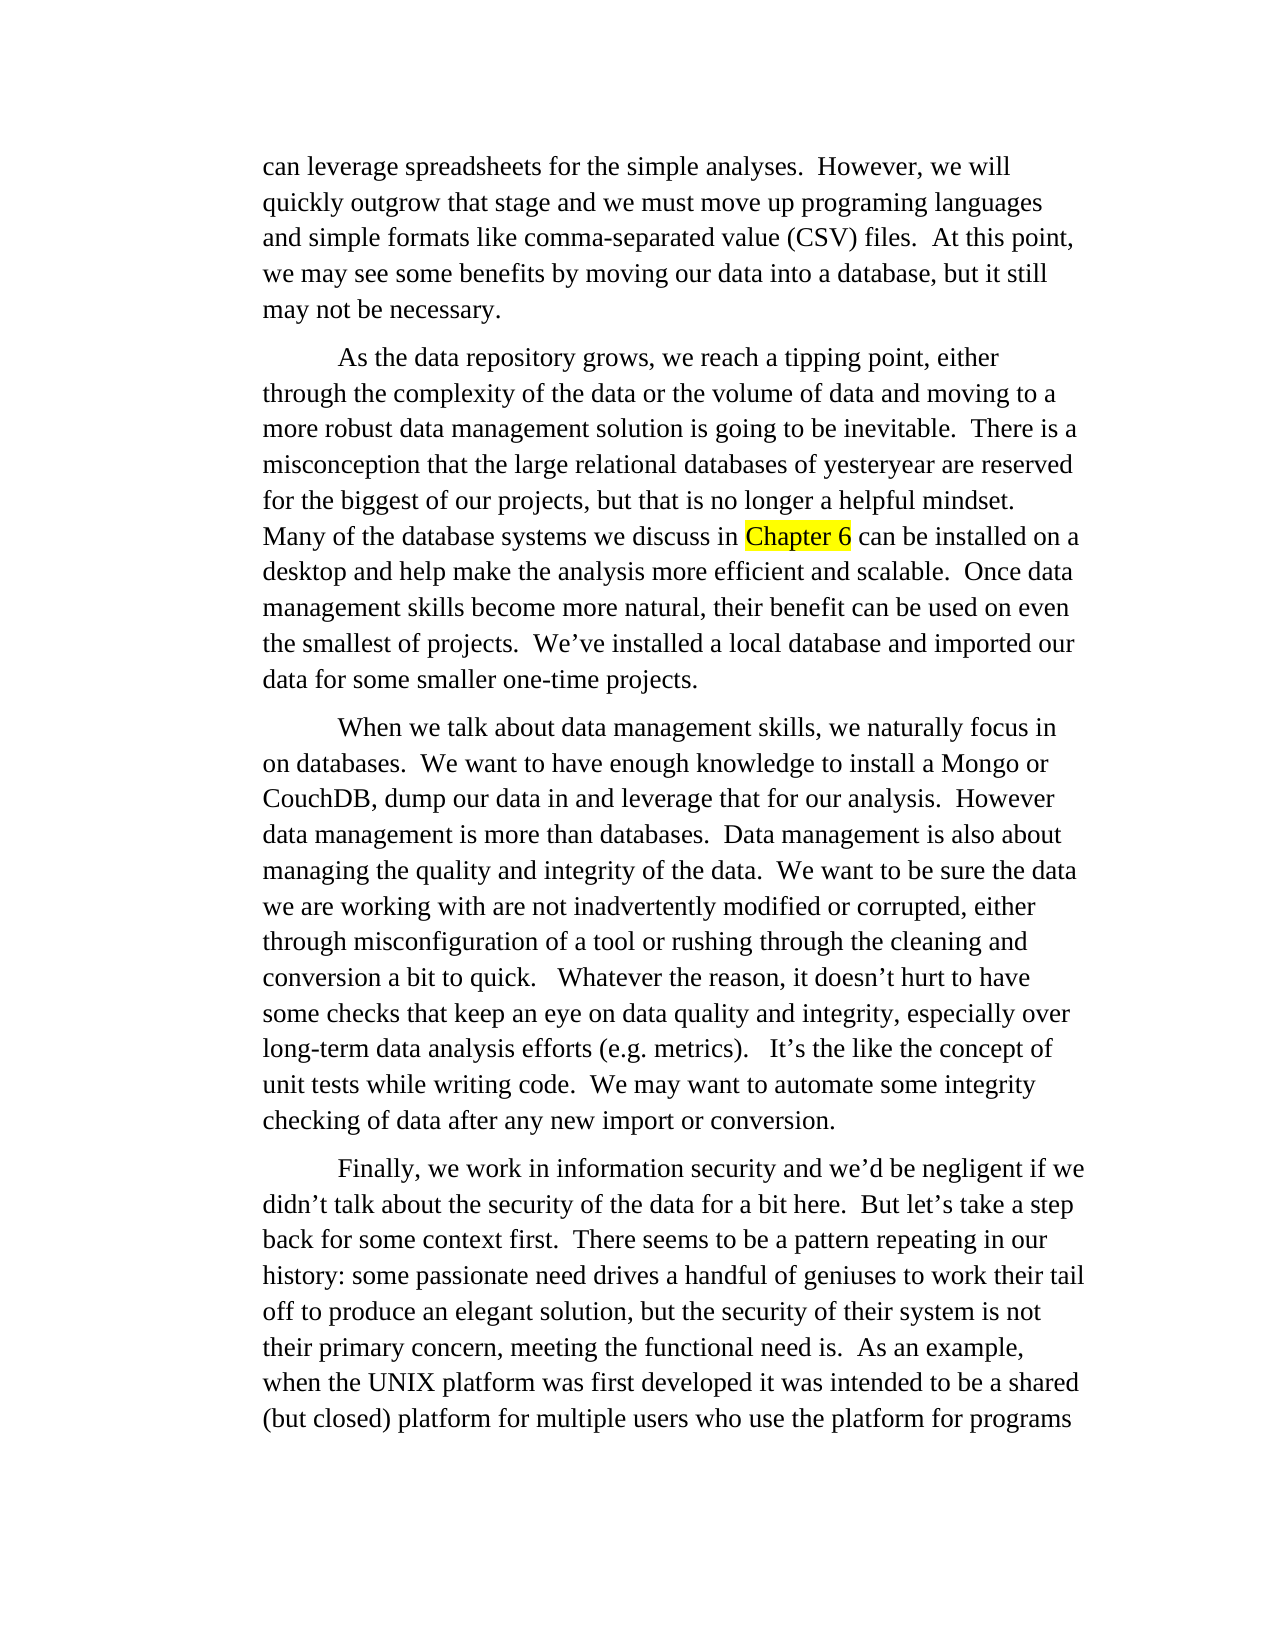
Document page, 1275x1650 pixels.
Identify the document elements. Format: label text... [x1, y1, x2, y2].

text When we talk about data management skills, we naturally focus in on databases. We want to have enough knowledge to install a Mongo or CouchDB, dump our data in and leverage that for our analysis. However data management is more than databases. Data management is also about managing the quality and integrity of the data. We want to be sure the data we are working with are not inadvertently modified or corrupted, either through misconfiguration of a tool or rushing through the cleaning and conversion a bit to quick. Whatever the reason, it doesn’t hurt to have some checks that keep an eye on data quality and integrity, especially over long-term data analysis efforts (e.g. metrics). It’s the like the concept of unit tests while writing code. We may want to automate some integrity checking of data after any new import or conversion. [262, 711, 1087, 1135]
text As the data repository grows, we reach a tipping point, either through the complexity of the data or the volume of data and moving to a more robust data management solution is going to be inevitable. There is a misconception that the large relational databases of yesteryear are reserved for the biggest of our projects, but that is no longer a helpful mindset. Many of the database systems we discuss in Chapter 6 can be installed on a desktop and help make the analysis more efficient and scalable. Once data management skills become more natural, their benefit can be used on even the smallest of projects. We’ve installed a local database and imported our data for some smaller one-time projects. [262, 341, 1087, 694]
